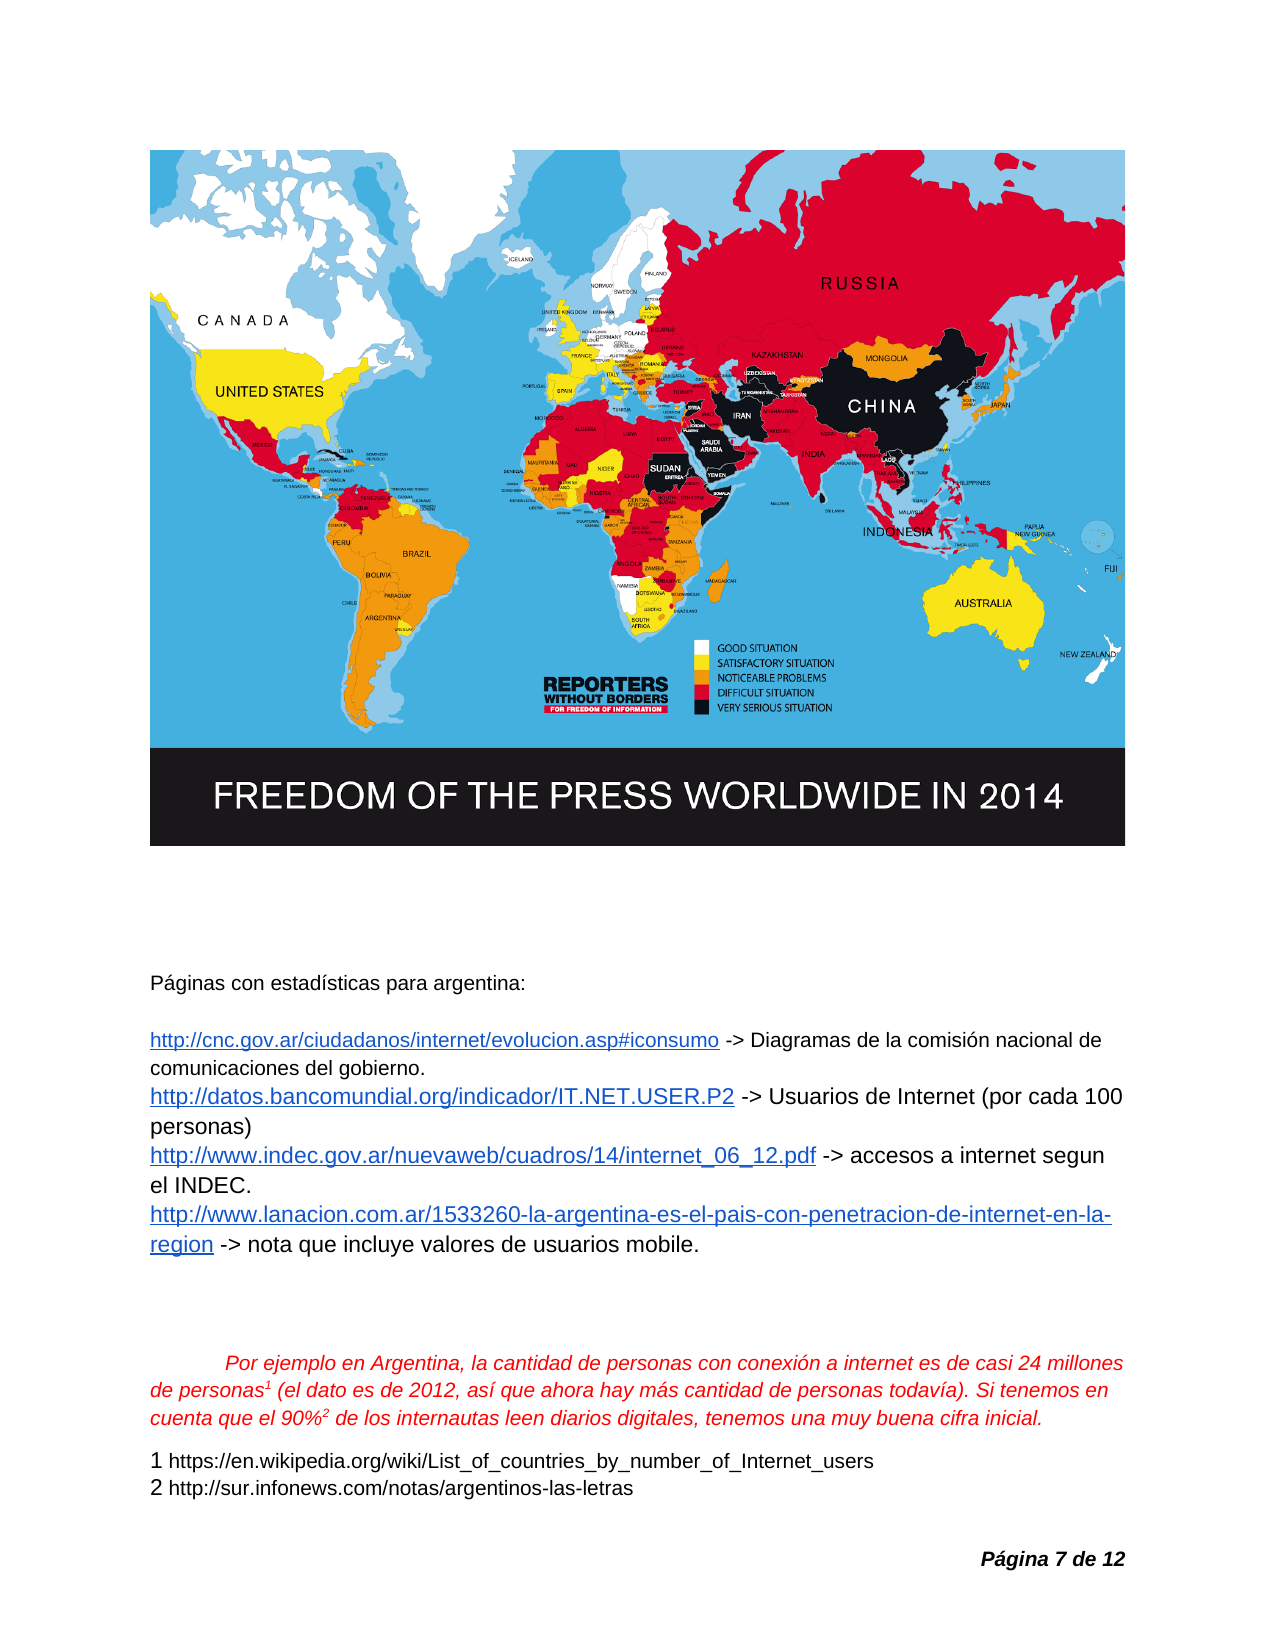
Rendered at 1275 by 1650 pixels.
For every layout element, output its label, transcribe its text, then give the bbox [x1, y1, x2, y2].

text http://cnc.gov.ar/ciudadanos/internet/evolucion.asp#iconsumo -> Diagramas de la comisión nacional de comunicaciones del gobierno. [150, 1028, 1125, 1080]
text http://www.indec.gov.ar/nuevaweb/cuadros/14/internet_06_12.pdf -> accesos a internet segun el INDEC. [150, 1142, 1125, 1198]
text http://datos.bancomundial.org/indicador/IT.NET.USER.P2 -> Usuarios de Internet (por cada 100 personas) [150, 1083, 1125, 1139]
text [150, 1351, 1125, 1430]
text Páginas con estadísticas para argentina: [150, 971, 1125, 994]
picture [150, 150, 1125, 846]
text http://www.lanacion.com.ar/1533260-la-argentina-es-el-pais-con-penetracion-de-internet-en-la-region -> nota que incluye valores de usuarios mobile. [150, 1201, 1125, 1257]
